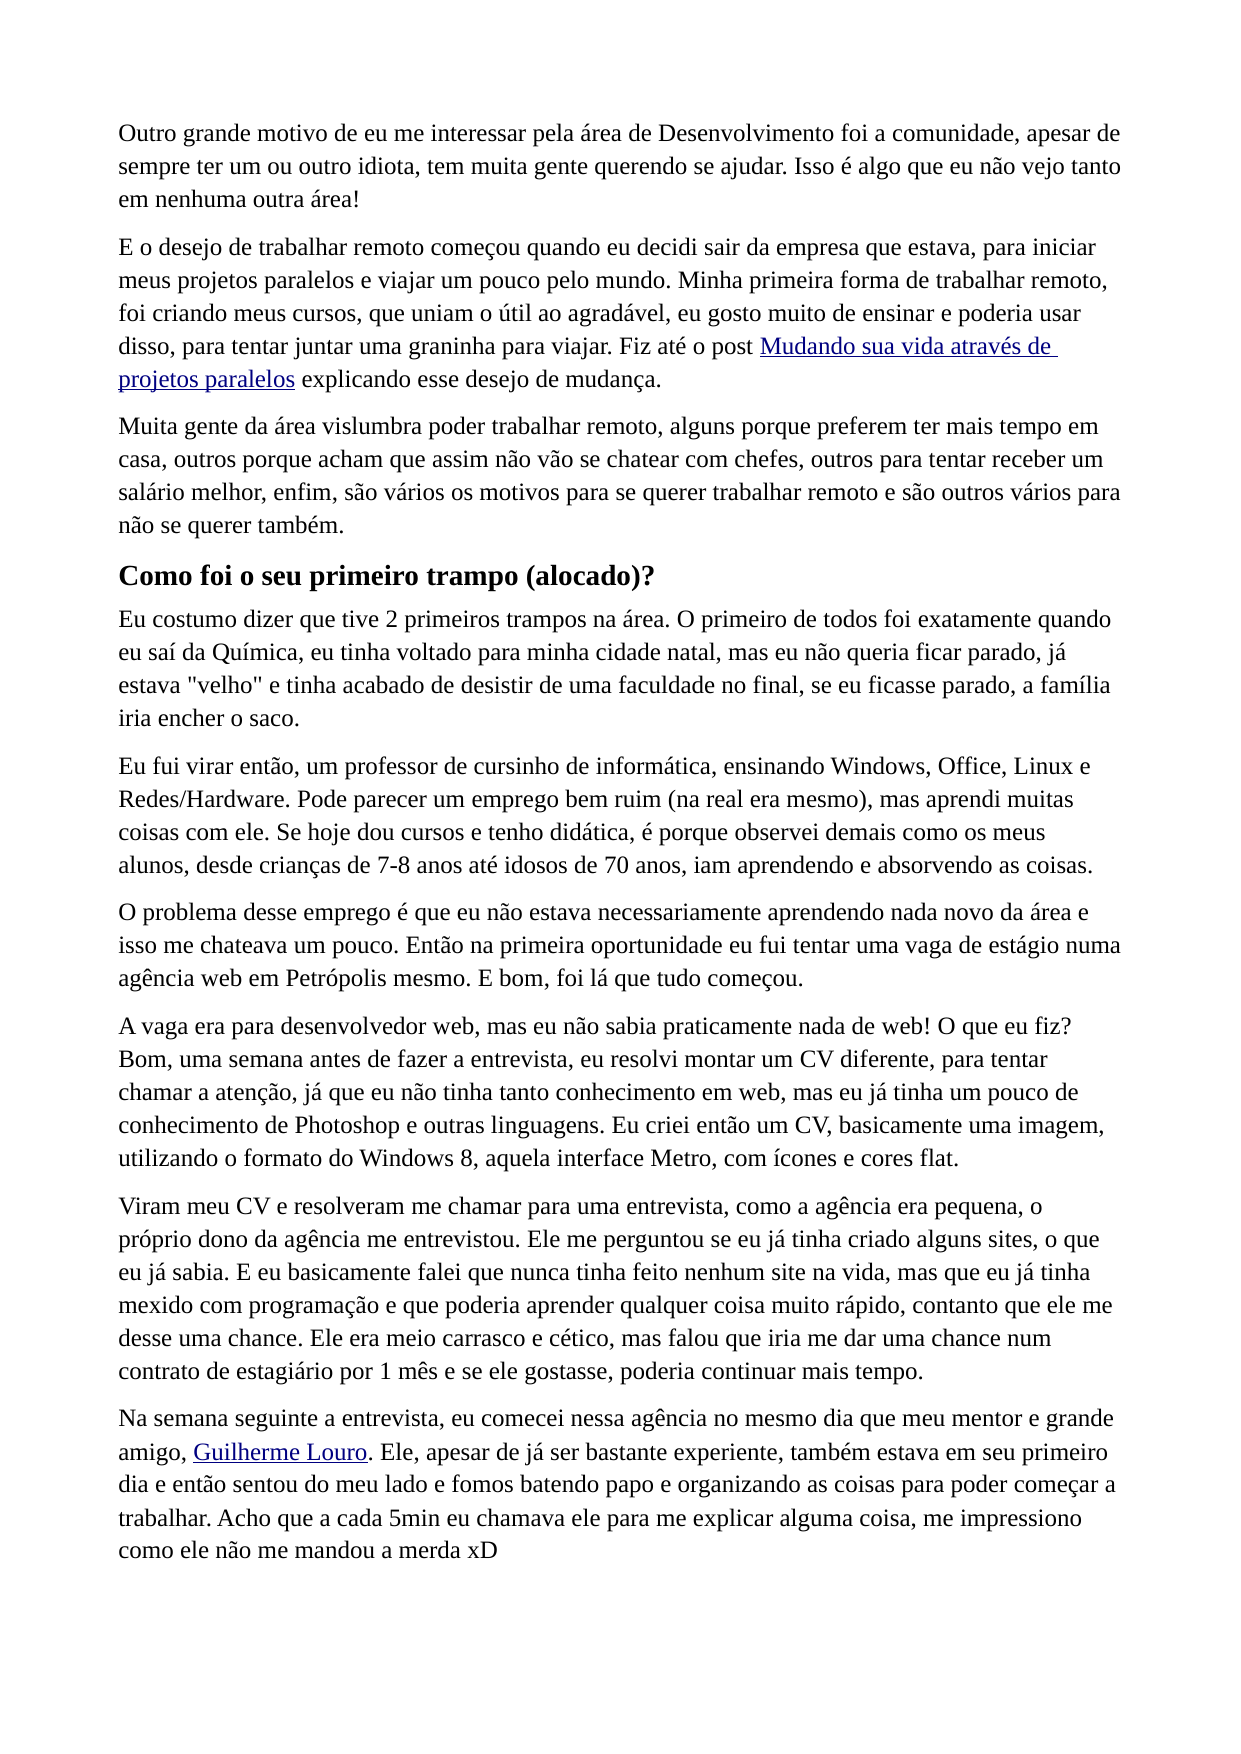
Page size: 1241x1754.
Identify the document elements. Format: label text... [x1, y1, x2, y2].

text Muita gente da área vislumbra poder trabalhar remoto, alguns porque preferem ter mais tempo em casa, outros porque acham que assim não vão se chatear com chefes, outros para tentar receber um salário melhor, enfim, são vários os motivos para se querer trabalhar remoto e são outros vários para não se querer também. [118, 411, 1122, 539]
text Na semana seguinte a entrevista, eu comecei nessa agência no mesmo dia que meu mentor e grande amigo, Guilherme Louro. Ele, apesar de já ser bastante experiente, também estava em seu primeiro dia e então sentou do meu lado e fomos batendo papo e organizando as coisas para poder começar a trabalhar. Acho que a cada 5min eu chamava ele para me explicar alguma coisa, me impressiono como ele não me mandou a merda xD [118, 1403, 1122, 1564]
text Eu fui virar então, um professor de cursinho de informática, ensinando Windows, Office, Linux e Redes/Hardware. Pode parecer um emprego bem ruim (na real era mesmo), mas aprendi muitas coisas com ele. Se hoje dou cursos e tenho didática, é porque observei demais como os meus alunos, desde crianças de 7-8 anos até idosos de 70 anos, iam aprendendo e absorvendo as coisas. [118, 751, 1122, 879]
text O problema desse emprego é que eu não estava necessariamente aprendendo nada novo da área e isso me chateava um pouco. Então na primeira oportunidade eu fui tentar uma vaga de estágio numa agência web em Petrópolis mesmo. E bom, foi lá que tudo começou. [118, 897, 1122, 992]
text Viram meu CV e resolveram me chamar para uma entrevista, como a agência era pequena, o próprio dono da agência me entrevistou. Ele me perguntou se eu já tinha criado alguns sites, o que eu já sabia. E eu basicamente falei que nunca tinha feito nenhum site na vida, mas que eu já tinha mexido com programação e que poderia aprender qualquer coisa muito rápido, contanto que ele me desse uma chance. Ele era meio carrasco e cético, mas falou que iria me dar uma chance num contrato de estagiário por 1 mês e se ele gostasse, poderia continuar mais tempo. [118, 1191, 1122, 1385]
text Eu costumo dizer que tive 2 primeiros trampos na área. O primeiro de todos foi exatamente quando eu saí da Química, eu tinha voltado para minha cidade natal, mas eu não queria ficar parado, já estava "velho" e tinha acabado de desistir de uma faculdade no final, se eu ficasse parado, a família iria encher o saco. [118, 604, 1122, 732]
text Outro grande motivo de eu me interessar pela área de Desenvolvimento foi a comunidade, apesar de sempre ter um ou outro idiota, tem muita gente querendo se ajudar. Isso é algo que eu não vejo tanto em nenhuma outra área! [118, 118, 1122, 213]
text E o desejo de trabalhar remoto começou quando eu decidi sair da empresa que estava, para iniciar meus projetos paralelos e viajar um pouco pelo mundo. Minha primeira forma de trabalhar remoto, foi criando meus cursos, que uniam o útil ao agradável, eu gosto muito de ensinar e poderia usar disso, para tentar juntar uma graninha para viajar. Fiz até o post Mudando sua vida através de projetos paralelos explicando esse desejo de mudança. [118, 232, 1122, 393]
text A vaga era para desenvolvedor web, mas eu não sabia praticamente nada de web! O que eu fiz? Bom, uma semana antes de fazer a entrevista, eu resolvi montar um CV diferente, para tentar chamar a atenção, já que eu não tinha tanto conhecimento em web, mas eu já tinha um pouco de conhecimento de Photoshop e outras linguagens. Eu criei então um CV, basicamente uma imagem, utilizando o formato do Windows 8, aquela interface Metro, com ícones e cores flat. [118, 1011, 1122, 1172]
subtitle Como foi o seu primeiro trampo (alocado)? [118, 558, 1122, 592]
